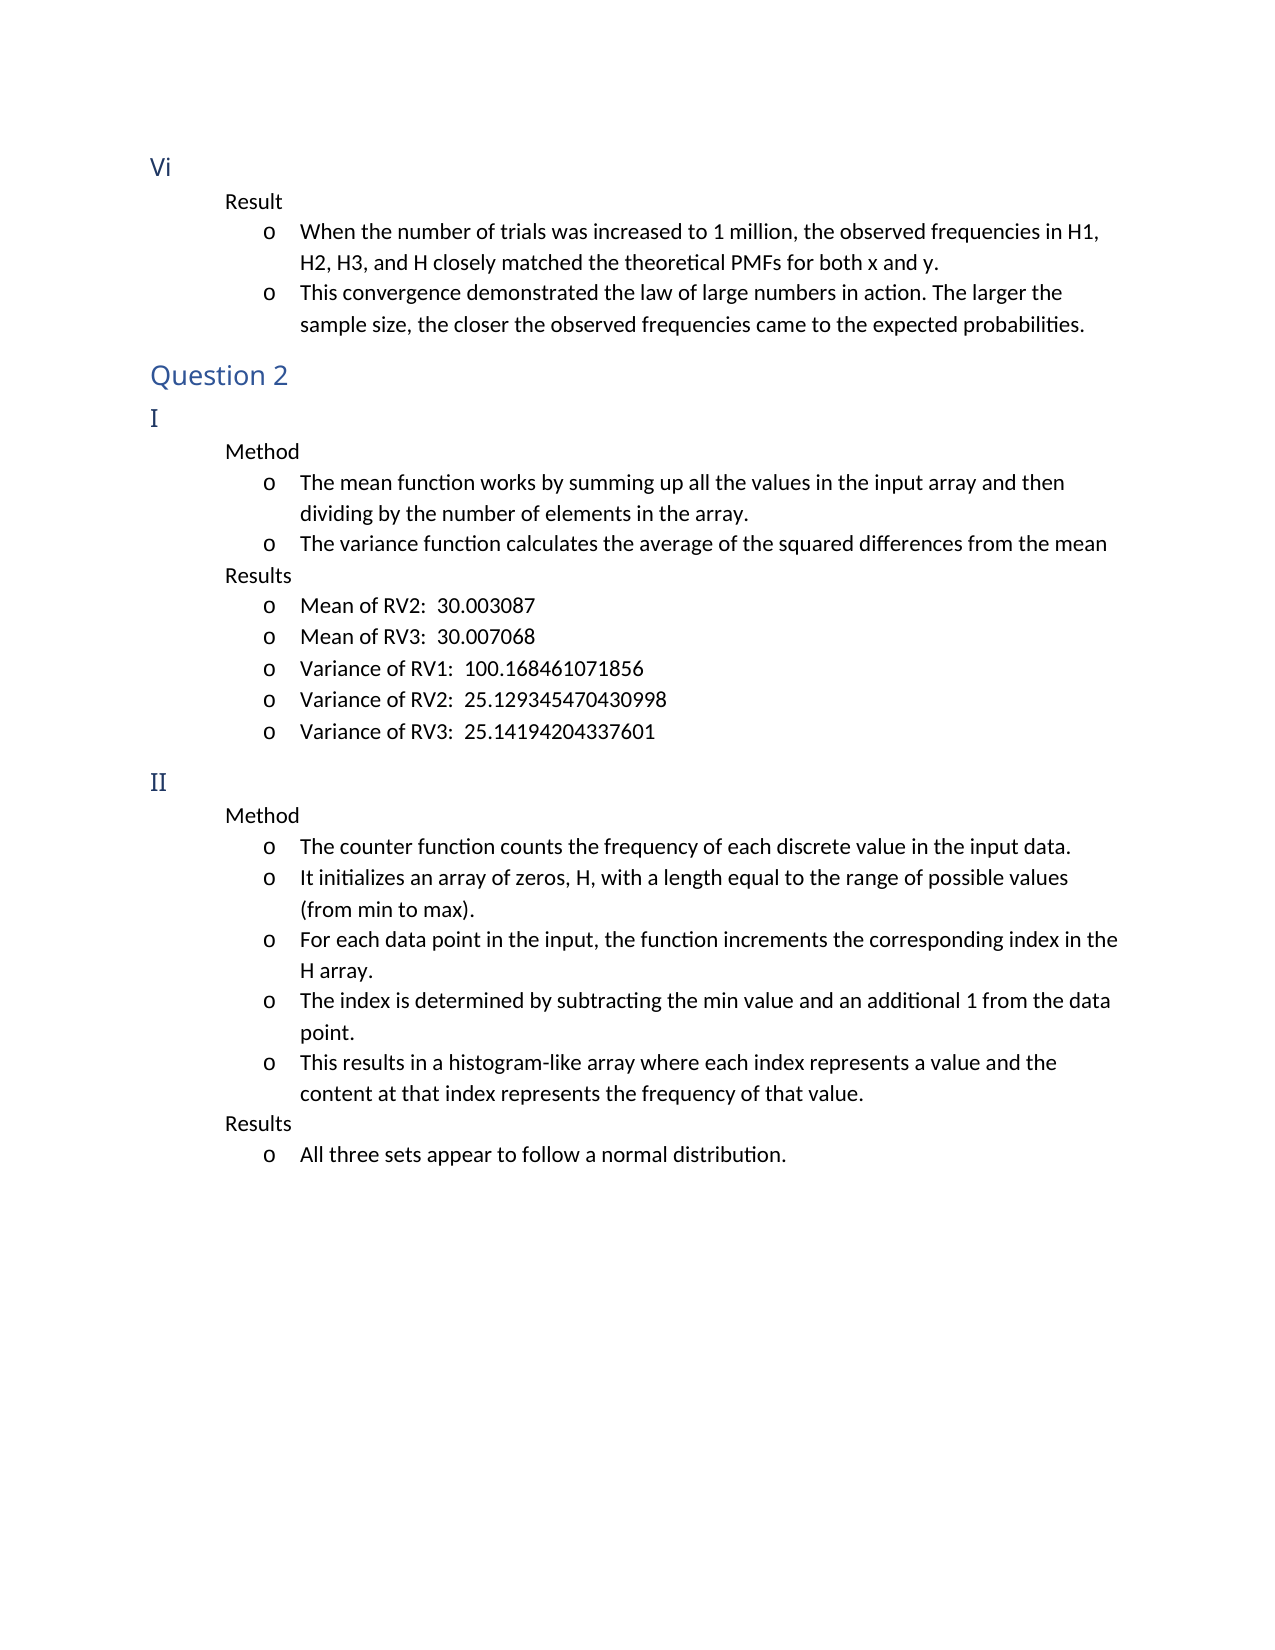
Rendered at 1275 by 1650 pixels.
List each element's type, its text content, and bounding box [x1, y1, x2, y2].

list This results in a histogram-like array where each index represents a value and the content at that index represents the frequency of that value. [262, 1048, 1125, 1107]
subtitle II [150, 765, 1125, 799]
list For each data point in the input, the function increments the corresponding index in the H array. [262, 925, 1125, 984]
list Results [225, 1109, 1125, 1138]
list The variance function calculates the average of the squared differences from the mean [262, 529, 1125, 558]
list Variance of RV3: 25.14194204337601 [262, 717, 1125, 746]
subtitle I [150, 401, 1125, 435]
list It initializes an array of zeros, H, with a length equal to the range of possible values (from min to max). [262, 863, 1125, 923]
list Results [225, 561, 1125, 589]
list Variance of RV2: 25.129345470430998 [262, 685, 1125, 714]
list The mean function works by summing up all the values in the input array and then dividing by the number of elements in the array. [262, 468, 1125, 527]
list Variance of RV1: 100.168461071856 [262, 654, 1125, 683]
list Result [225, 187, 1125, 215]
list Mean of RV3: 30.007068 [262, 622, 1125, 652]
list Method [225, 802, 1125, 830]
list The index is determined by subtracting the min value and an additional 1 from the data point. [262, 986, 1125, 1046]
subtitle Question 2 [150, 357, 1125, 394]
list The counter function counts the frequency of each discrete value in the input data. [262, 832, 1125, 861]
list Method [225, 437, 1125, 466]
list Mean of RV2: 30.003087 [262, 591, 1125, 620]
subtitle Vi [150, 150, 1125, 184]
list This convergence demonstrated the law of large numbers in action. The larger the sample size, the closer the observed frequencies came to the expected probabilities. [262, 278, 1125, 338]
list All three sets appear to follow a normal distribution. [262, 1140, 1125, 1169]
list When the number of trials was increased to 1 million, the observed frequencies in H1, H2, H3, and H closely matched the theoretical PMFs for both x and y. [262, 217, 1125, 276]
